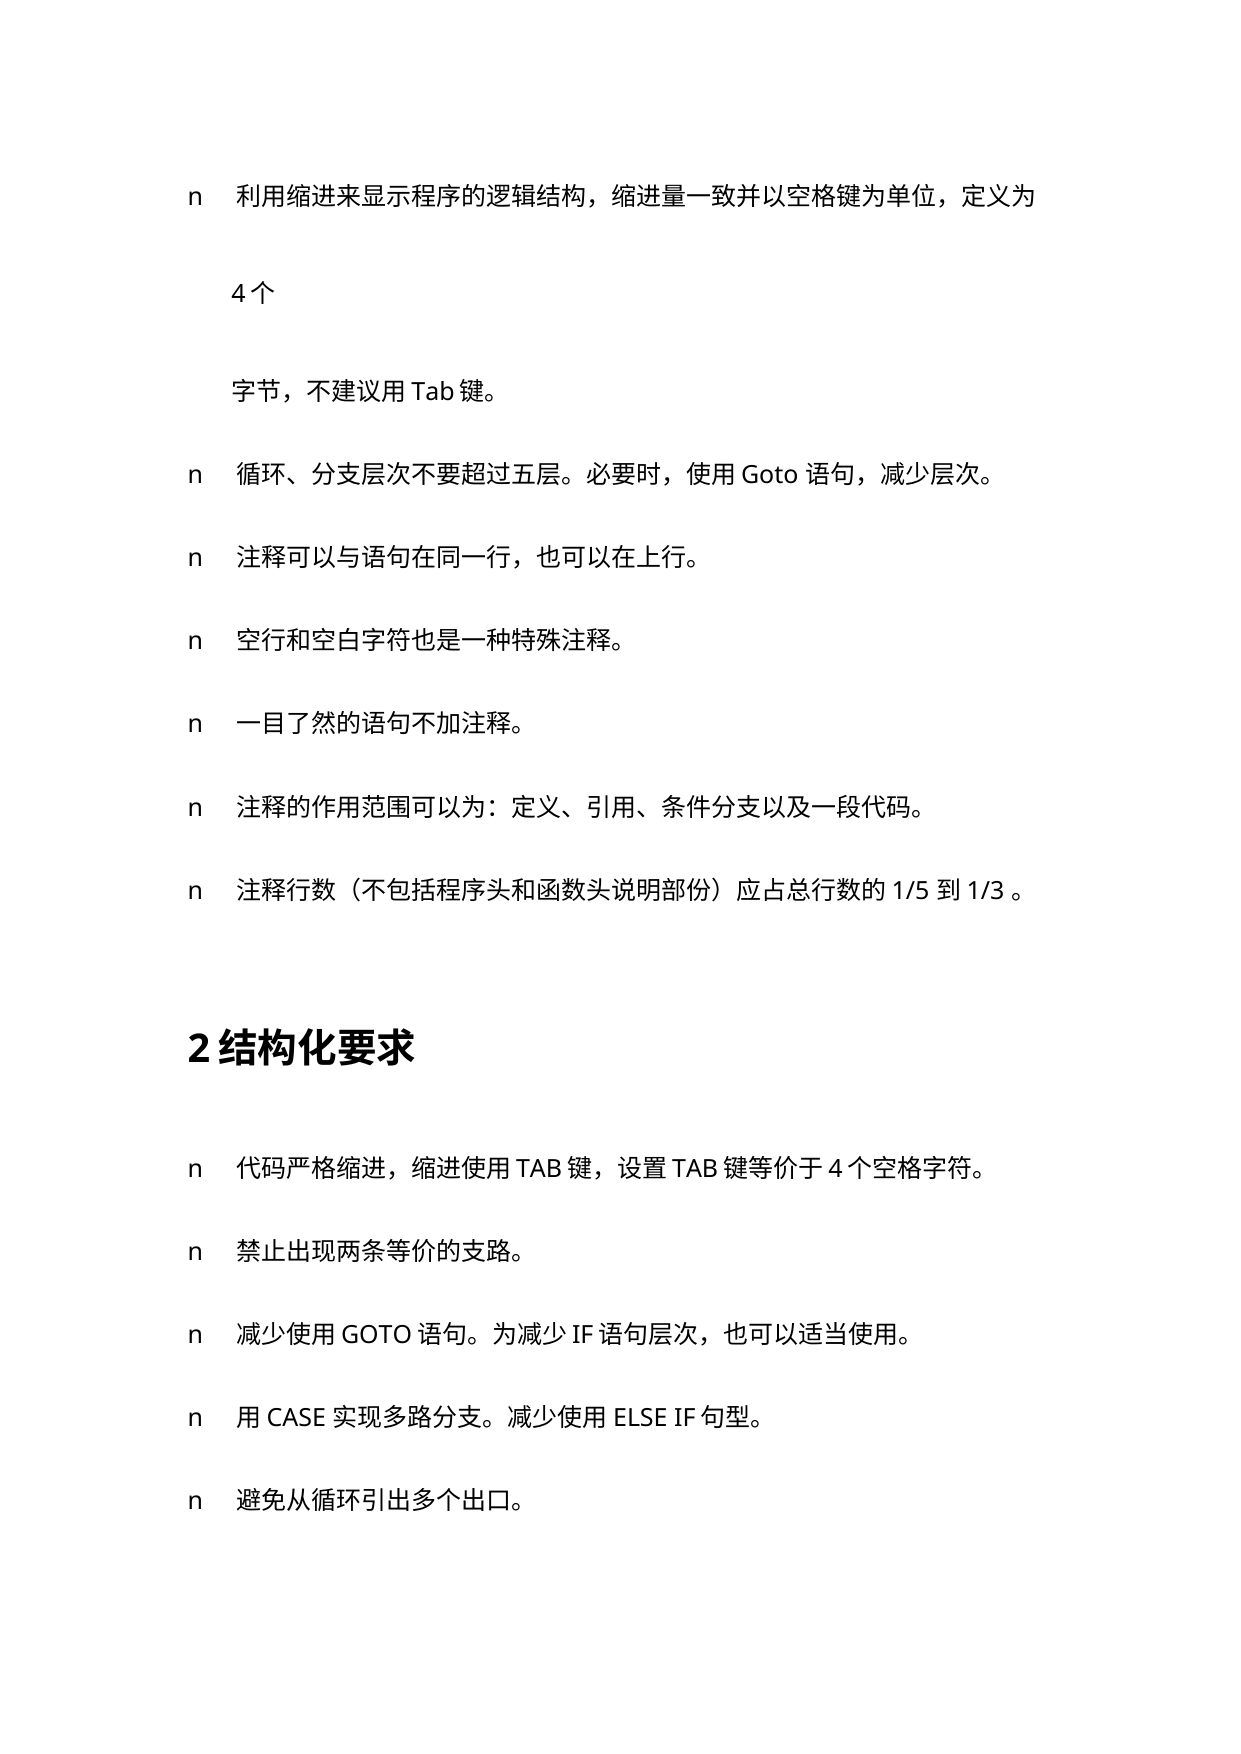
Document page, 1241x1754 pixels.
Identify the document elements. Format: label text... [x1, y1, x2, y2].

list n 一目了然的语句不加注释。 [187, 689, 1053, 754]
list n 避免从循环引出多个出口。 [187, 1466, 1053, 1531]
list n 空行和空白字符也是一种特殊注释。 [187, 606, 1053, 671]
list n 注释的作用范围可以为：定义、引用、条件分支以及一段代码。 [187, 773, 1053, 838]
list n 禁止出现两条等价的支路。 [187, 1217, 1053, 1282]
list n 利用缩进来显示程序的逻辑结构，缩进量一致并以空格键为单位，定义为 4个 字节，不建议用Tab键。 [187, 162, 1053, 422]
list n 注释可以与语句在同一行，也可以在上行。 [187, 523, 1053, 588]
list n 循环、分支层次不要超过五层。必要时，使用Goto 语句，减少层次。 [187, 440, 1053, 505]
list n 注释行数（不包括程序头和函数头说明部份）应占总行数的 1/5 到 1/3 。 [187, 856, 1053, 921]
list n 用 CASE 实现多路分支。减少使用 ELSE IF句型。 [187, 1383, 1053, 1448]
list n 减少使用GOTO语句。为减少IF语句层次，也可以适当使用。 [187, 1300, 1053, 1365]
subtitle 2结构化要求 [187, 1013, 1053, 1078]
list n 代码严格缩进，缩进使用TAB键，设置TAB键等价于4个空格字符。 [187, 1134, 1053, 1199]
